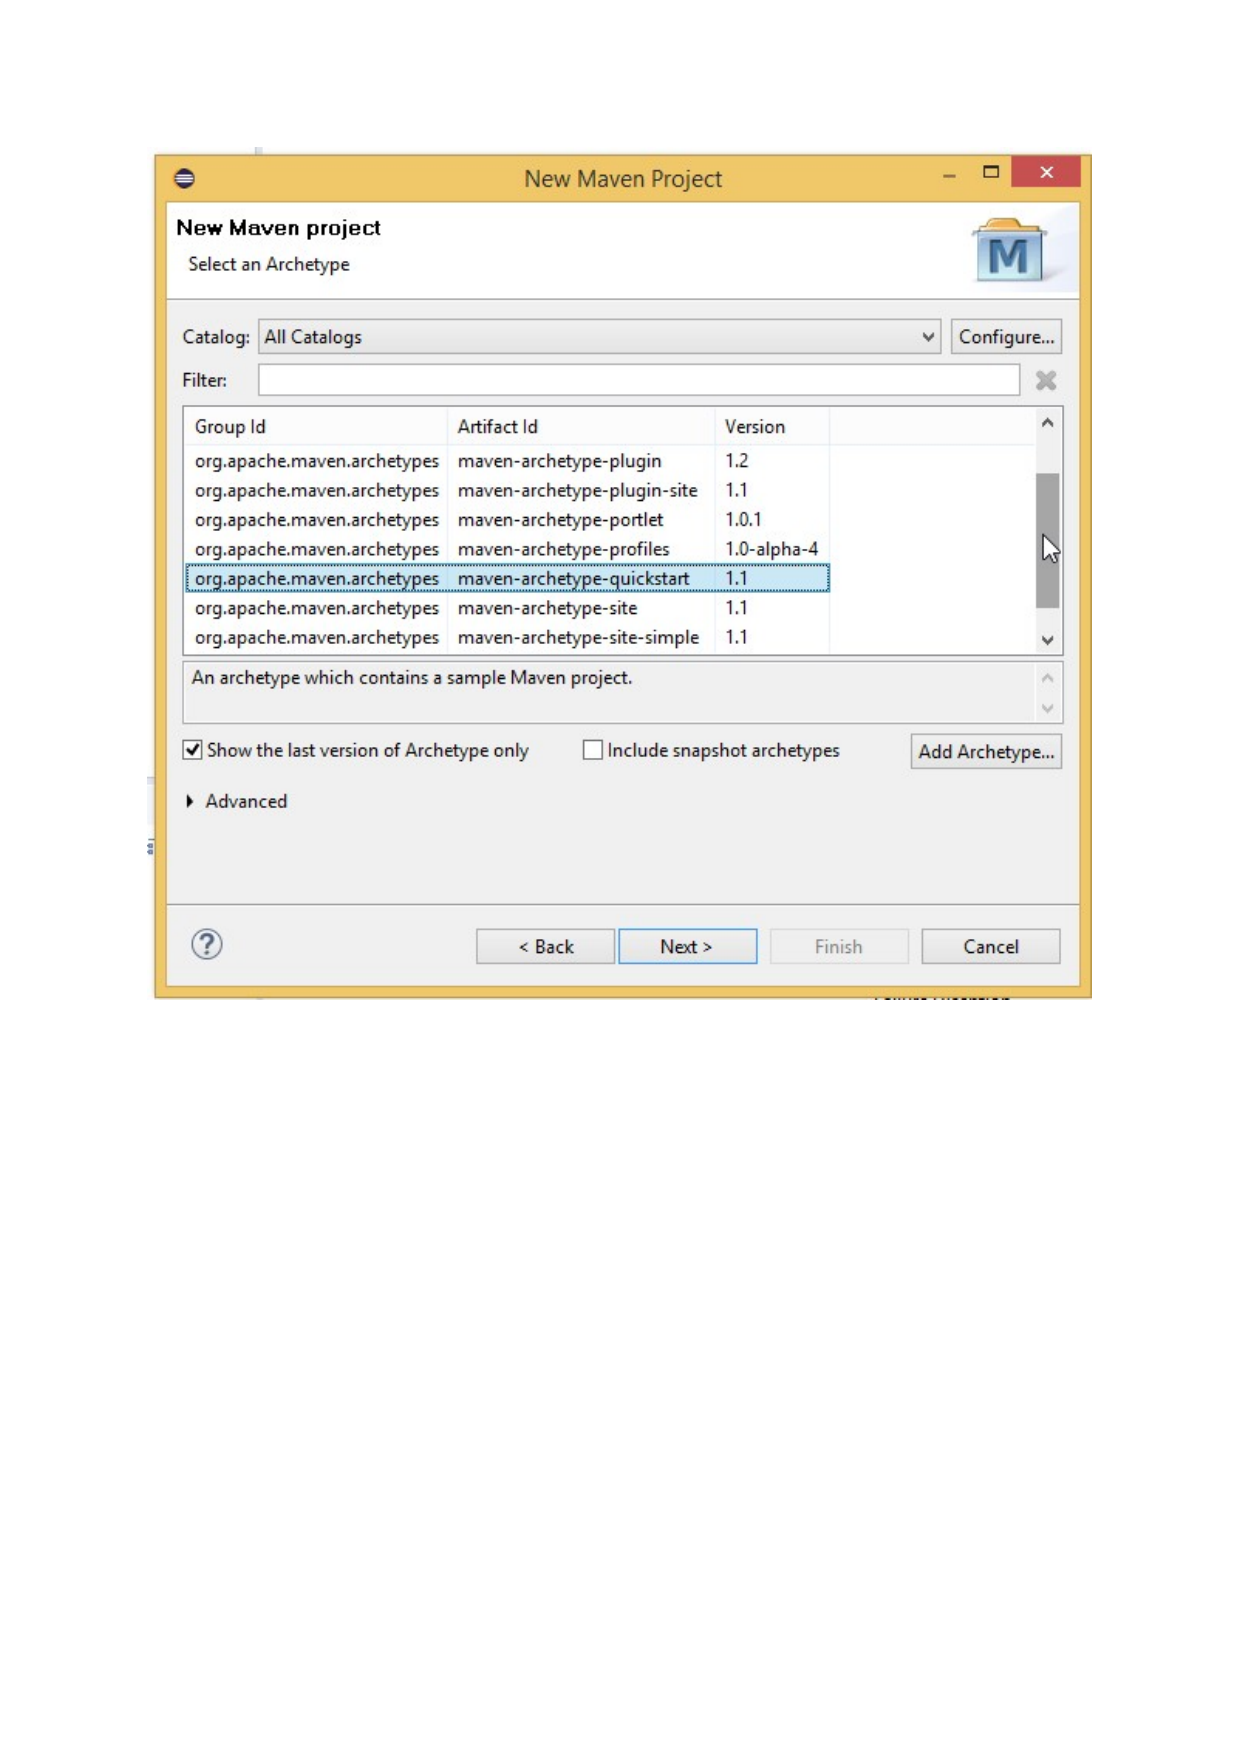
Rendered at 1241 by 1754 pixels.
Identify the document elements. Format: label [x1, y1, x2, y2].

picture [147, 147, 1092, 1000]
